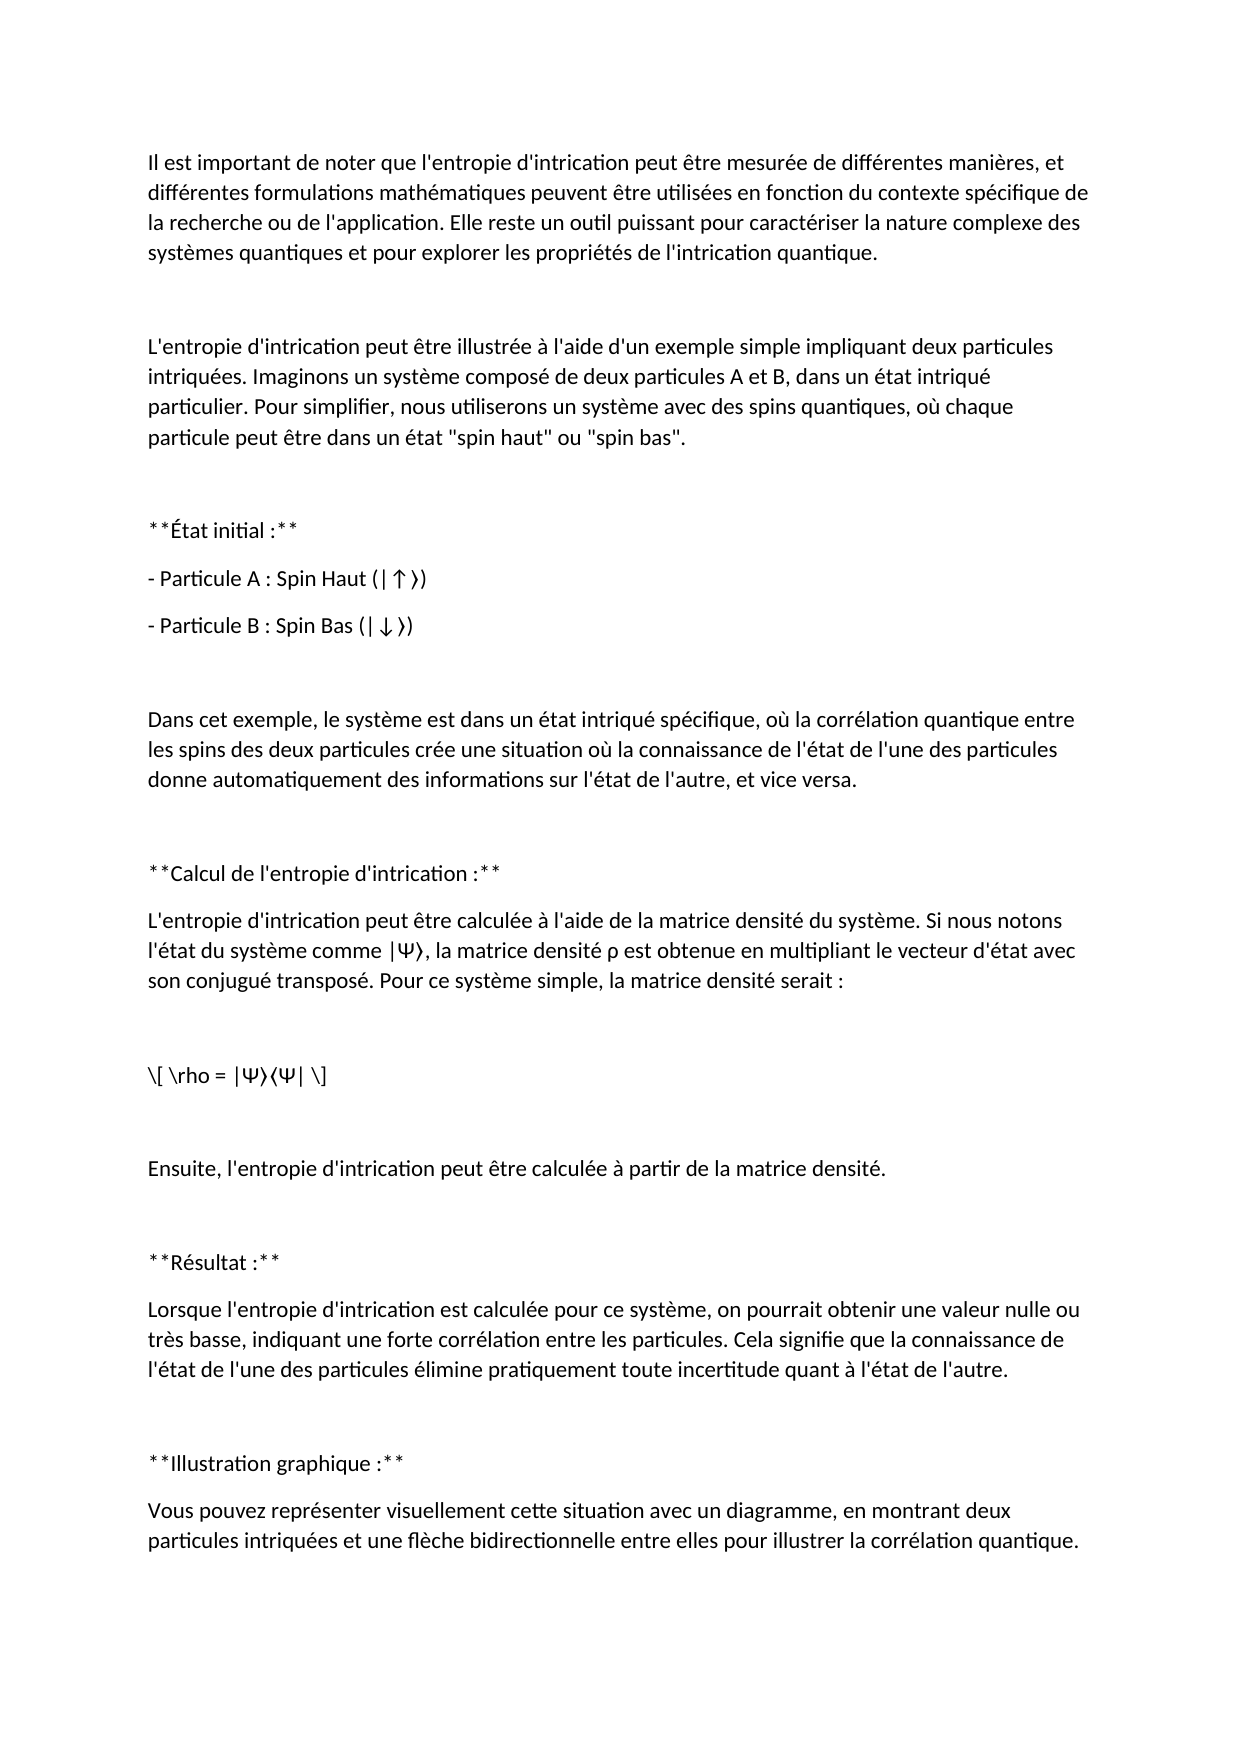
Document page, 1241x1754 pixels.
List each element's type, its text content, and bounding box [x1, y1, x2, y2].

text Ensuite, l'entropie d'intrication peut être calculée à partir de la matrice densité. [148, 1154, 1093, 1182]
text Dans cet exemple, le système est dans un état intriqué spécifique, où la corrélation quantique entre les spins des deux particules crée une situation où la connaissance de l'état de l'une des particules donne automatiquement des informations sur l'état de l'autre, et vice versa. [148, 705, 1093, 793]
text Il est important de noter que l'entropie d'intrication peut être mesurée de différentes manières, et différentes formulations mathématiques peuvent être utilisées en fonction du contexte spécifique de la recherche ou de l'application. Elle reste un outil puissant pour caractériser la nature complexe des systèmes quantiques et pour explorer les propriétés de l'intrication quantique. [148, 148, 1093, 266]
text L'entropie d'intrication peut être calculée à l'aide de la matrice densité du système. Si nous notons l'état du système comme |Ψ⟩, la matrice densité ρ est obtenue en multipliant le vecteur d'état avec son conjugué transposé. Pour ce système simple, la matrice densité serait : [148, 906, 1093, 994]
text Lorsque l'entropie d'intrication est calculée pour ce système, on pourrait obtenir une valeur nulle ou très basse, indiquant une forte corrélation entre les particules. Cela signifie que la connaissance de l'état de l'une des particules élimine pratiquement toute incertitude quant à l'état de l'autre. [148, 1295, 1093, 1383]
text **Illustration graphique :** [148, 1449, 1093, 1477]
text L'entropie d'intrication peut être illustrée à l'aide d'un exemple simple impliquant deux particules intriquées. Imaginons un système composé de deux particules A et B, dans un état intriqué particulier. Pour simplifier, nous utiliserons un système avec des spins quantiques, où chaque particule peut être dans un état "spin haut" ou "spin bas". [148, 332, 1093, 451]
text **Calcul de l'entropie d'intrication :** [148, 859, 1093, 887]
text **Résultat :** [148, 1248, 1093, 1276]
text - Particule B : Spin Bas (|↓⟩) [148, 611, 1093, 639]
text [148, 1496, 1093, 1554]
text **État initial :** [148, 516, 1093, 544]
text - Particule A : Spin Haut (|↑⟩) [148, 563, 1093, 592]
text \[ \rho = |Ψ⟩⟨Ψ| \] [148, 1060, 1093, 1089]
